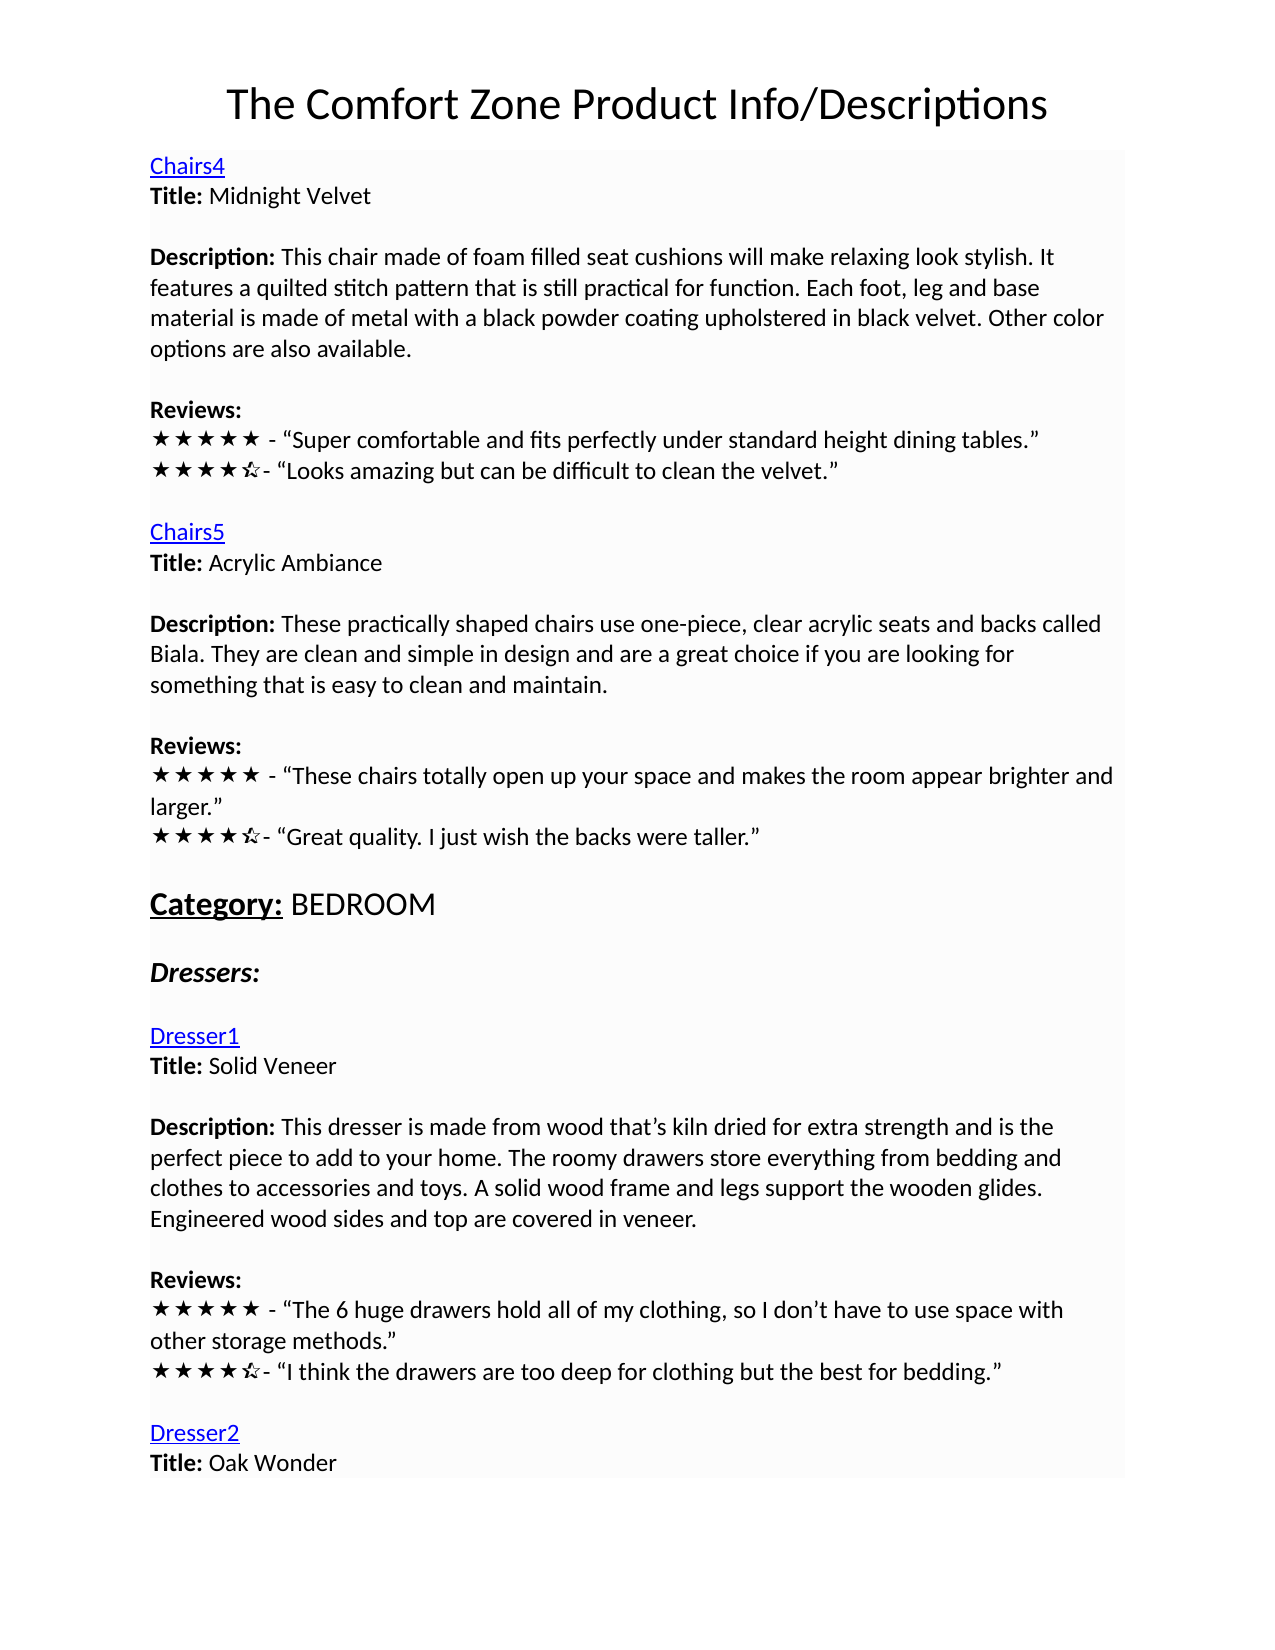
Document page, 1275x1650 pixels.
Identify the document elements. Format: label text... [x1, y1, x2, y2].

text Reviews: [150, 394, 1125, 425]
text Description: This chair made of foam filled seat cushions will make relaxing look stylish. It features a quilted stitch pattern that is still practical for function. Each foot, leg and base material is made of metal with a black powder coating upholstered in black velvet. Other color options are also available. [150, 242, 1125, 364]
text Dresser2 [150, 1417, 1125, 1447]
text Reviews: [150, 730, 1125, 760]
text Dresser1 [150, 1020, 1125, 1050]
text - “I think the drawers are too deep for clothing but the best for bedding.” [150, 1356, 1125, 1386]
text - “Looks amazing but can be difficult to clean the velvet.” [150, 455, 1125, 486]
text Chairs4 [150, 150, 1125, 181]
text - “These chairs totally open up your space and makes the room appear brighter and larger.” [150, 760, 1125, 821]
text Title: Acrylic Ambiance [150, 547, 1125, 577]
text - “Super comfortable and fits perfectly under standard height dining tables.” [150, 425, 1125, 455]
text Title: Oak Wonder [150, 1447, 1125, 1478]
text Title: Midnight Velvet [150, 181, 1125, 211]
text Description: These practically shaped chairs use one-piece, clear acrylic seats and backs called Biala. They are clean and simple in design and are a great choice if you are looking for something that is easy to clean and maintain. [150, 608, 1125, 699]
text - “The 6 huge drawers hold all of my clothing, so I don’t have to use space with other storage methods.” [150, 1294, 1125, 1356]
text Category: BEDROOM [150, 882, 1125, 923]
text Dressers: [150, 954, 1125, 989]
text Title: Solid Veneer [150, 1050, 1125, 1081]
text Chairs5 [150, 516, 1125, 547]
text Description: This dresser is made from wood that’s kiln dried for extra strength and is the perfect piece to add to your home. The roomy drawers store everything from bedding and clothes to accessories and toys. A solid wood frame and legs support the wooden glides. Engineered wood sides and top are covered in veneer. [150, 1111, 1125, 1233]
text Reviews: [150, 1264, 1125, 1294]
text - “Great quality. I just wish the backs were taller.” [150, 821, 1125, 852]
